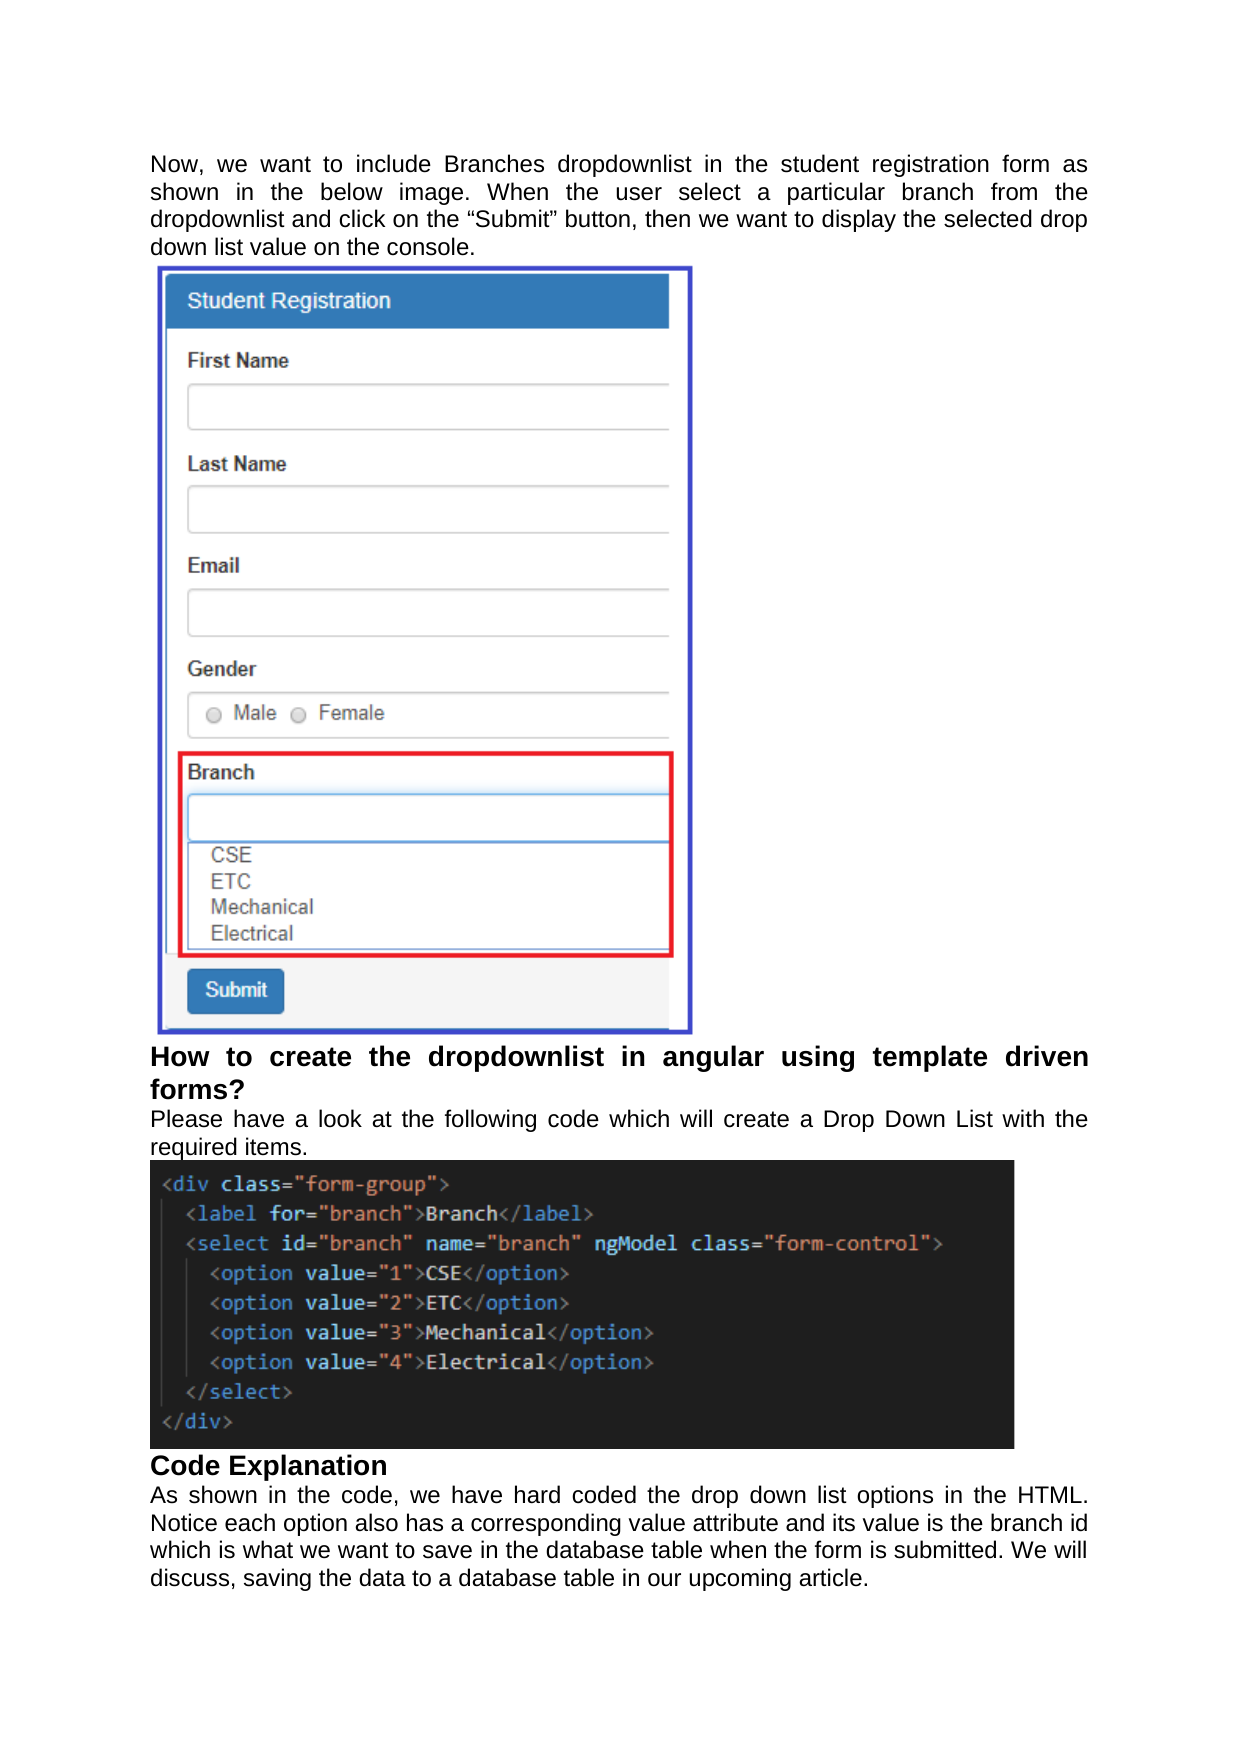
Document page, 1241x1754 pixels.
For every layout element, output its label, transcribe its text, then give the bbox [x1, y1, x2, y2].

text Code Explanation [150, 1449, 1090, 1481]
text How to create the dropdownlist in angular using template driven forms? [150, 1040, 1090, 1105]
picture [150, 1160, 1015, 1449]
text As shown in the code, we have hard coded the drop down list options in the HTML. Notice each option also has a corresponding value attribute and its value is the branch id which is what we want to save in the database table when the form is submitted. We will discuss, saving the data to a database table in our upcoming article. [150, 1481, 1090, 1591]
text Please have a look at the following code which will create a Drop Down List with the required items. [150, 1105, 1090, 1160]
picture [150, 260, 699, 1041]
text Now, we want to include Branches dropdownlist in the student registration form as shown in the below image. When the user select a particular branch from the dropdownlist and click on the “Submit” button, then we want to display the selected drop down list value on the console. [150, 150, 1090, 260]
